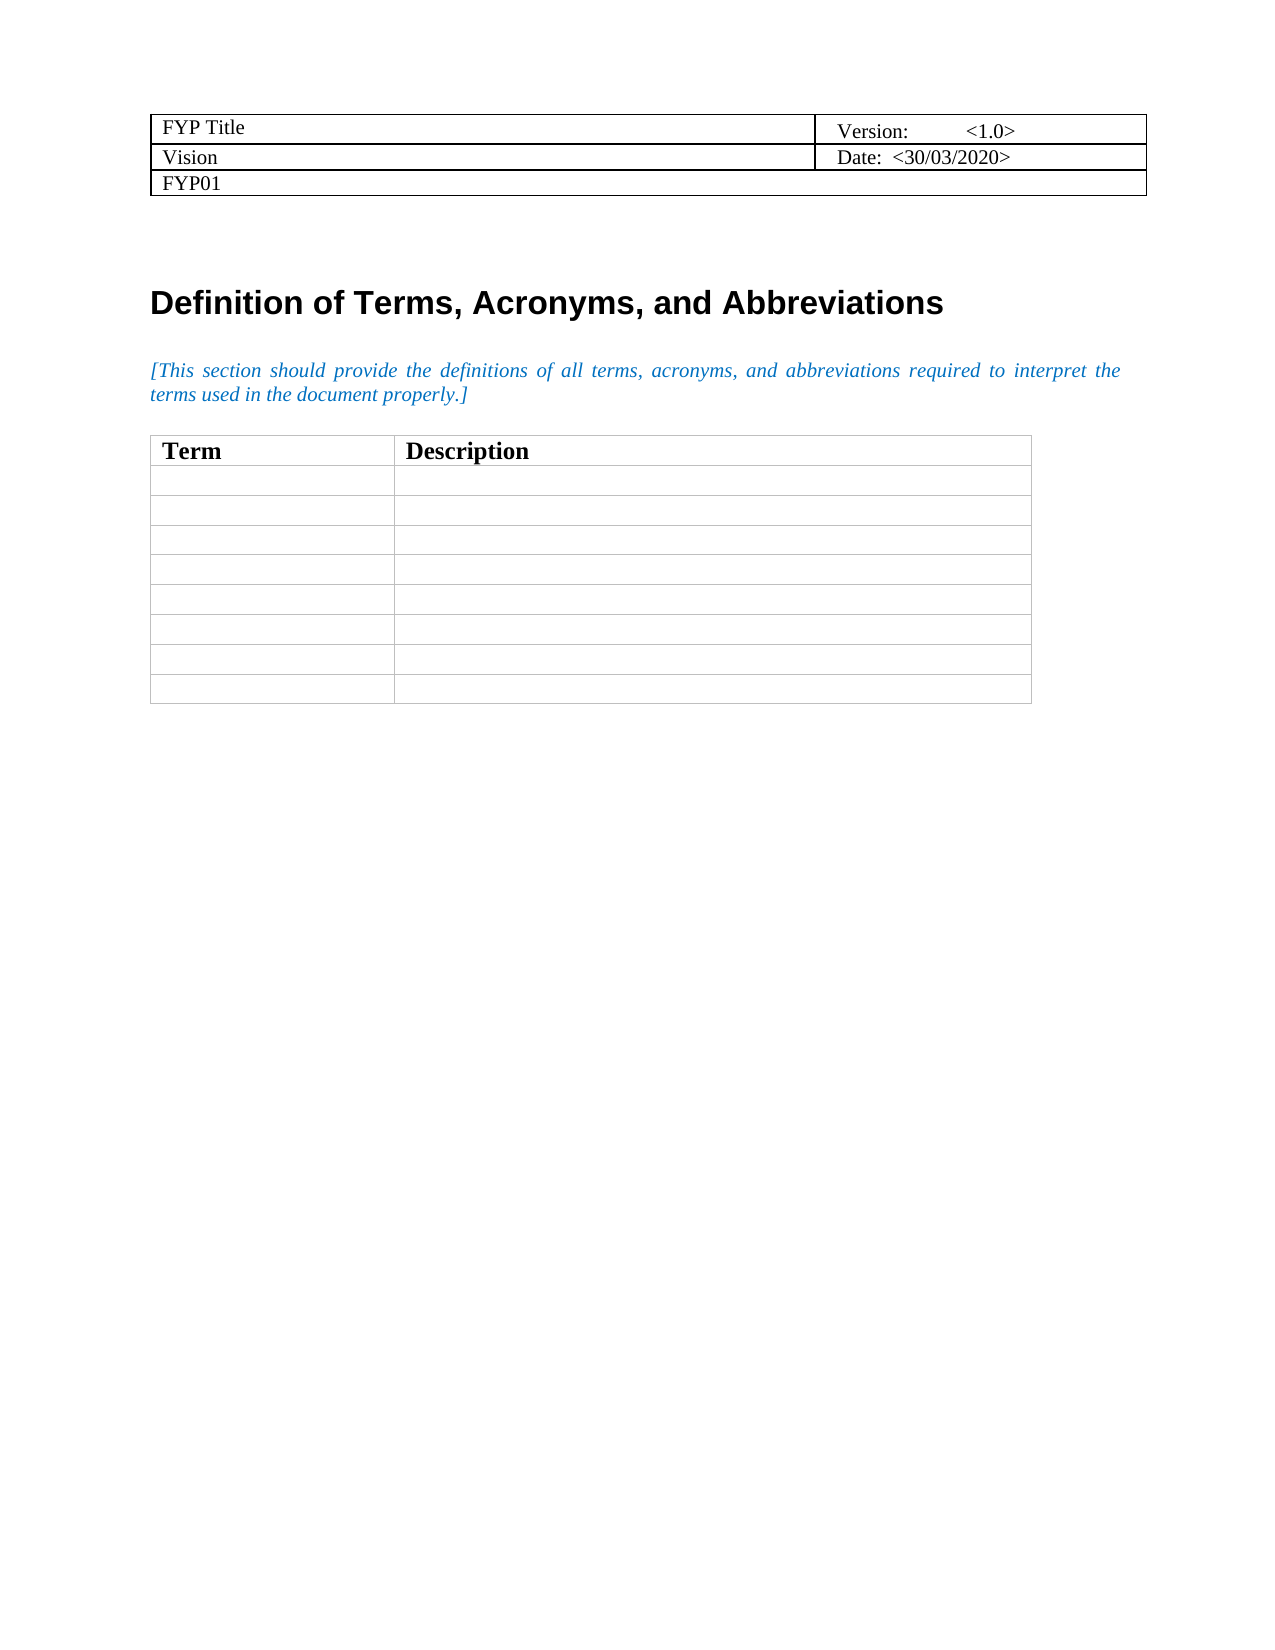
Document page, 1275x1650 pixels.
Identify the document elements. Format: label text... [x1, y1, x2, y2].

text [This section should provide the definitions of all terms, acronyms, and abbreviations required to interpret the terms used in the document properly.] [150, 358, 1125, 406]
table_cell [395, 585, 1031, 614]
table_cell [395, 555, 1031, 584]
table_cell [151, 615, 394, 644]
table_cell [395, 496, 1031, 524]
subtitle Definition of Terms, Acronyms, and Abbreviations [150, 283, 1125, 321]
table_cell [395, 675, 1031, 703]
table_cell [151, 466, 394, 495]
table_cell [395, 645, 1031, 673]
table_header Description [395, 436, 1031, 465]
table_cell [395, 466, 1031, 495]
table_cell [395, 526, 1031, 554]
table_cell [151, 645, 394, 673]
table_cell [395, 615, 1031, 644]
table_cell [151, 496, 394, 524]
table_header Term [151, 436, 394, 465]
table_cell [151, 555, 394, 584]
table_cell [151, 526, 394, 554]
table_cell [151, 675, 394, 703]
table_cell [151, 585, 394, 614]
